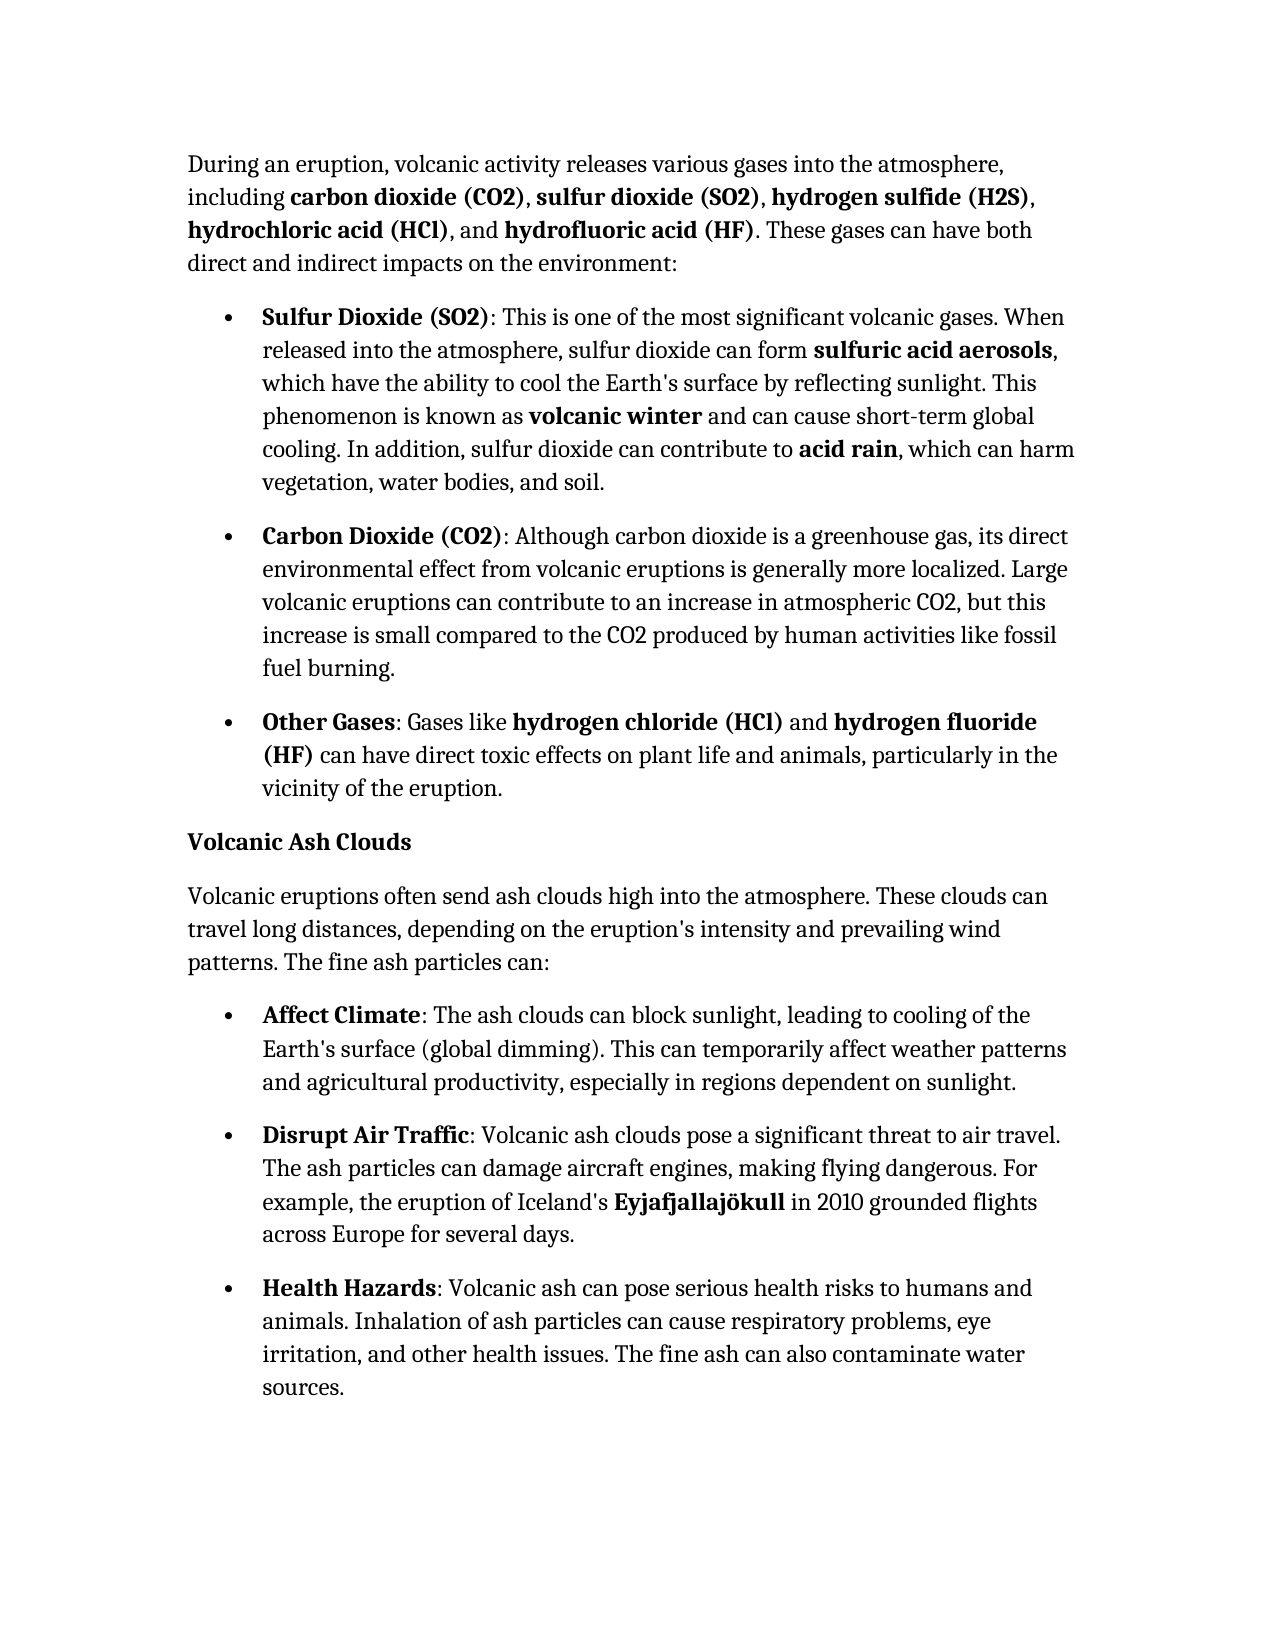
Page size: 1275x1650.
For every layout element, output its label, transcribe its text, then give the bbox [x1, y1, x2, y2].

list Carbon Dioxide (CO2): Although carbon dioxide is a greenhouse gas, its direct environmental effect from volcanic eruptions is generally more localized. Large volcanic eruptions can contribute to an increase in atmospheric CO2, but this increase is small compared to the CO2 produced by human activities like fossil fuel burning. [225, 522, 1087, 683]
text Volcanic Ash Clouds [187, 828, 1087, 856]
text Volcanic eruptions often send ash clouds high into the atmosphere. These clouds can travel long distances, depending on the eruption's intensity and prevailing wind patterns. The fine ash particles can: [187, 882, 1087, 976]
list Affect Climate: The ash clouds can block sunlight, leading to cooling of the Earth's surface (global dimming). This can temporarily affect weather patterns and agricultural productivity, especially in regions dependent on sunlight. [225, 1001, 1087, 1096]
list Disrupt Air Traffic: Volcanic ash clouds pose a significant threat to air travel. The ash particles can damage aircraft engines, making flying dangerous. For example, the eruption of Iceland's Eyjafjallajökull in 2010 grounded flights across Europe for several days. [225, 1121, 1087, 1249]
list Other Gases: Gases like hydrogen chloride (HCl) and hydrogen fluoride (HF) can have direct toxic effects on plant life and animals, particularly in the vicinity of the eruption. [225, 708, 1087, 803]
list Health Hazards: Volcanic ash can pose serious health risks to humans and animals. Inhalation of ash particles can cause respiratory problems, eye irritation, and other health issues. The fine ash can also contaminate water sources. [225, 1274, 1087, 1402]
